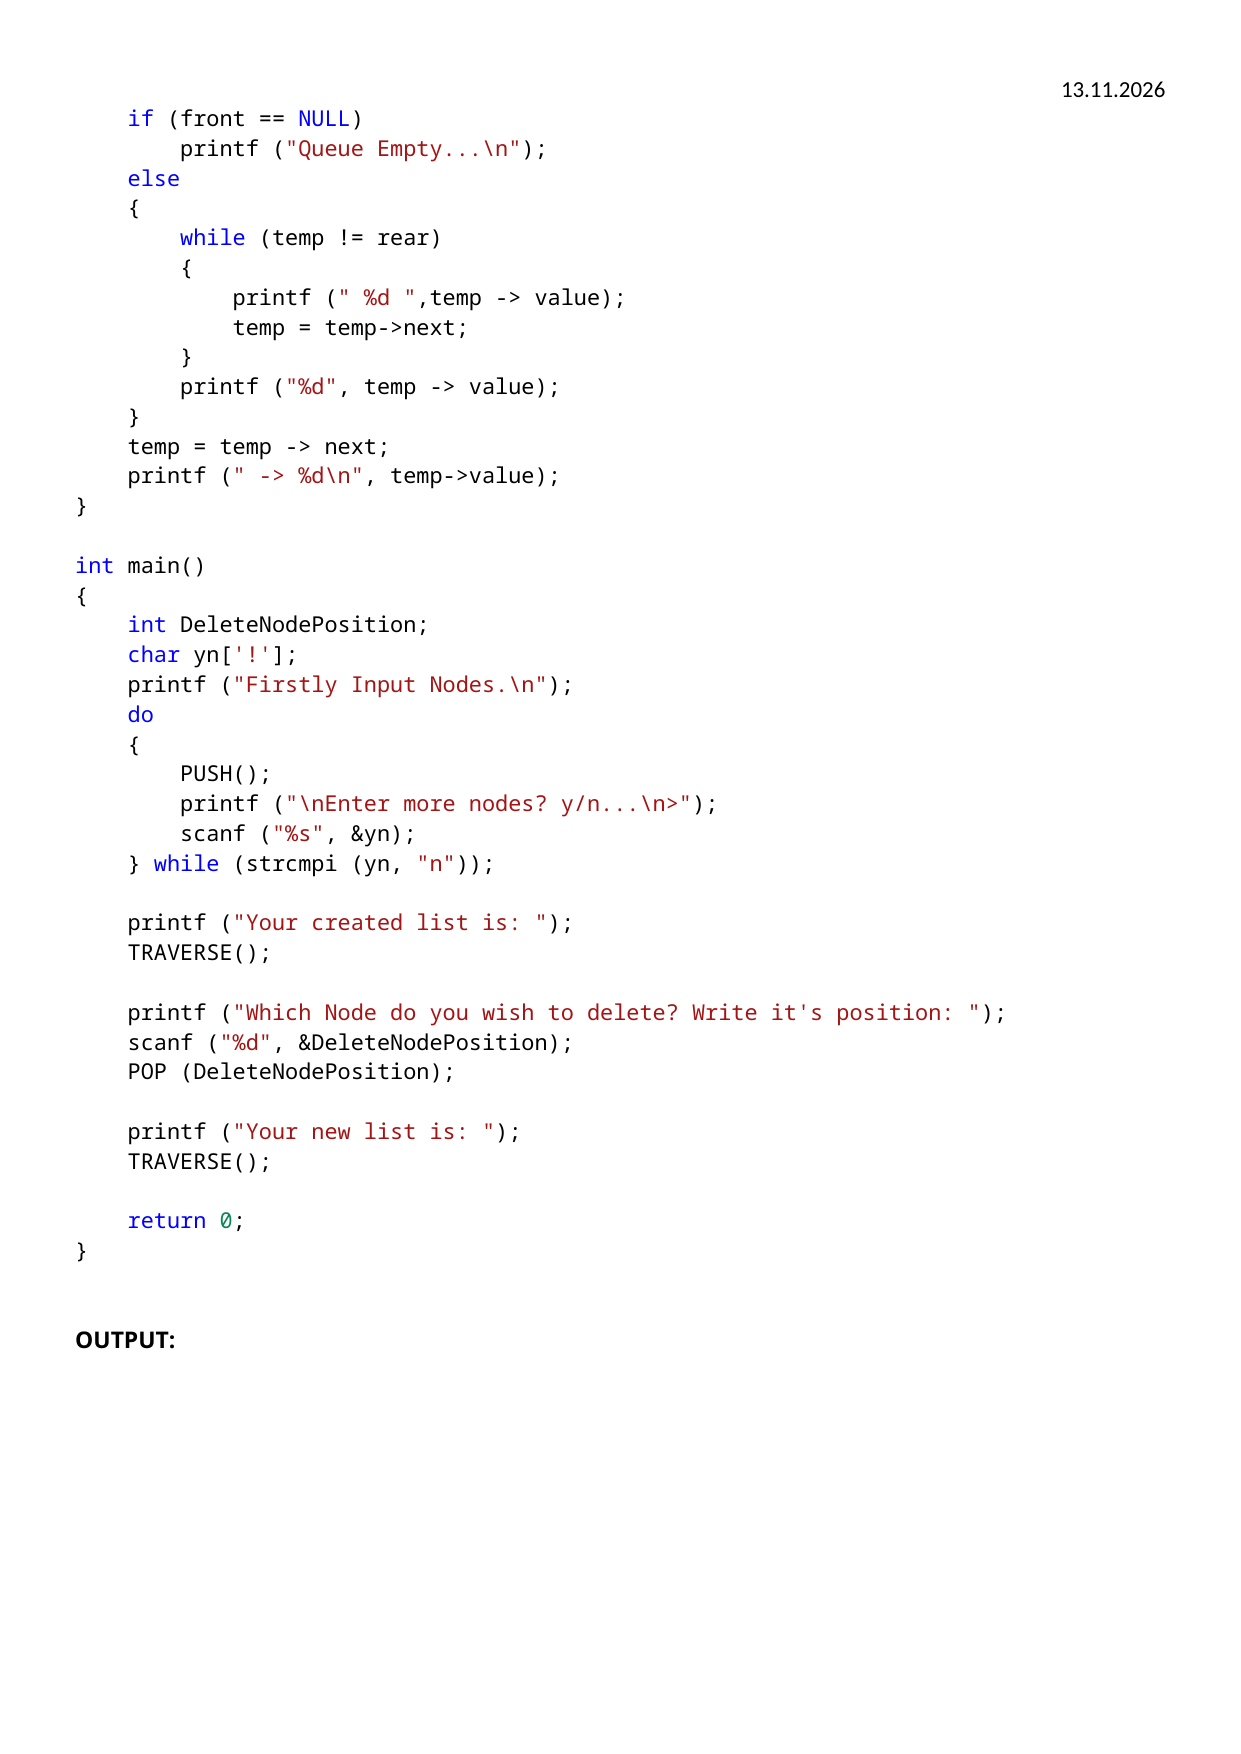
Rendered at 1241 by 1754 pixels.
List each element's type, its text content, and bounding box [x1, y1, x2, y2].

text printf ("Your created list is: "); [75, 907, 1165, 937]
text TRAVERSE(); [75, 1146, 1165, 1176]
text } [75, 490, 1165, 520]
text return 0; [75, 1205, 1165, 1235]
text scanf ("%s", &yn); [75, 818, 1165, 848]
text POP (DeleteNodePosition); [75, 1056, 1165, 1086]
text { [75, 729, 1165, 758]
text } while (strcmpi (yn, "n")); [75, 848, 1165, 878]
text { [75, 580, 1165, 609]
text } [75, 401, 1165, 431]
text int main() [75, 550, 1165, 580]
text while (temp != rear) [75, 222, 1165, 252]
text temp = temp->next; [75, 312, 1165, 341]
text OUTPUT: [75, 1324, 1165, 1356]
text if (front == NULL) [75, 103, 1165, 133]
text } [75, 1235, 1165, 1265]
text int DeleteNodePosition; [75, 609, 1165, 639]
text printf ("Which Node do you wish to delete? Write it's position: "); [75, 997, 1165, 1027]
text { [75, 192, 1165, 222]
text printf ("\nEnter more nodes? y/n...\n>"); [75, 788, 1165, 818]
text { [75, 252, 1165, 282]
text } [75, 341, 1165, 371]
text TRAVERSE(); [75, 937, 1165, 967]
text printf (" -> %d\n", temp->value); [75, 461, 1165, 490]
text printf (" %d ",temp -> value); [75, 282, 1165, 312]
text scanf ("%d", &DeleteNodePosition); [75, 1027, 1165, 1056]
text else [75, 163, 1165, 192]
text printf ("%d", temp -> value); [75, 371, 1165, 401]
text printf ("Queue Empty...\n"); [75, 133, 1165, 163]
text printf ("Firstly Input Nodes.\n"); [75, 669, 1165, 699]
text PUSH(); [75, 758, 1165, 788]
text do [75, 699, 1165, 729]
text temp = temp -> next; [75, 431, 1165, 461]
text char yn['!']; [75, 639, 1165, 669]
text printf ("Your new list is: "); [75, 1116, 1165, 1146]
